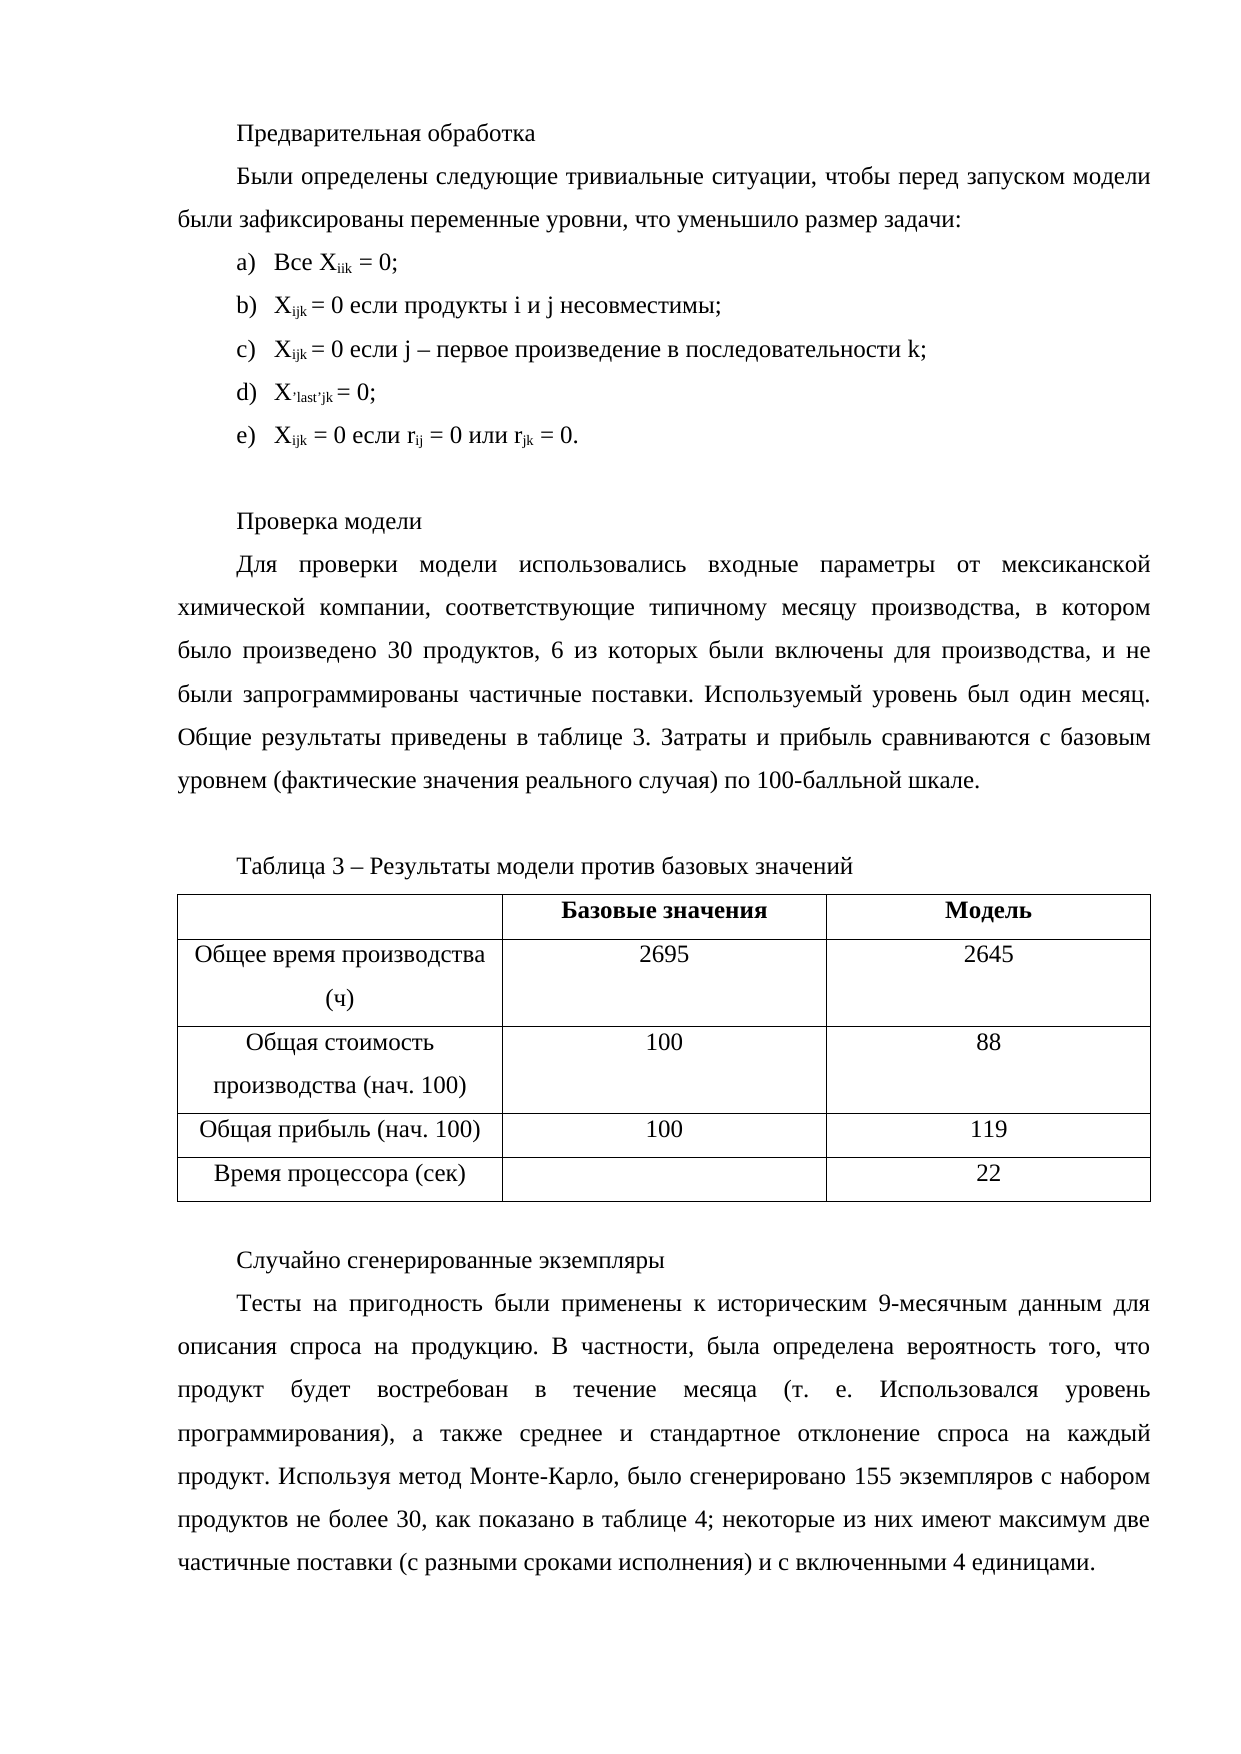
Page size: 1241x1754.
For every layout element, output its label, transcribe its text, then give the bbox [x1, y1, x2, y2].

text Таблица 3 – Результаты модели против базовых значений [177, 851, 1152, 880]
table_cell 22 [827, 1158, 1150, 1201]
list Xijk = 0 если продукты i и j несовместимы; [236, 291, 1152, 319]
list X’last’jk = 0; [236, 377, 1152, 406]
list Xijk = 0 если rij = 0 или rjk = 0. [236, 420, 1152, 449]
table_cell 100 [503, 1114, 826, 1157]
text Были определены следующие тривиальные ситуации, чтобы перед запуском модели были зафиксированы переменные уровни, что уменьшило размер задачи: [177, 161, 1152, 233]
table_cell 100 [503, 1027, 826, 1113]
text Предварительная обработка [177, 118, 1152, 147]
list Все Xiik = 0; [236, 247, 1152, 276]
table_header [178, 895, 502, 938]
table_cell Время процессора (сек) [178, 1158, 502, 1201]
table_header Базовые значения [503, 895, 826, 938]
table_header Модель [827, 895, 1150, 938]
table_cell Общее время производства (ч) [178, 940, 502, 1026]
table_cell Общая прибыль (нач. 100) [178, 1114, 502, 1157]
text Случайно сгенерированные экземпляры [177, 1245, 1152, 1274]
list Xijk = 0 если j – первое произведение в последовательности k; [236, 334, 1152, 362]
table_cell 119 [827, 1114, 1150, 1157]
text Проверка модели [177, 506, 1152, 535]
table_cell Общая стоимость производства (нач. 100) [178, 1027, 502, 1113]
text Для проверки модели использовались входные параметры от мексиканской химической компании, соответствующие типичному месяцу производства, в котором было произведено 30 продуктов, 6 из которых были включены для производства, и не были запрограммированы частичные поставки. Используемый уровень был один месяц. Общие результаты приведены в таблице 3. Затраты и прибыль сравниваются с базовым уровнем (фактические значения реального случая) по 100-балльной шкале. [177, 549, 1152, 794]
table_cell 2695 [503, 940, 826, 1026]
table_cell 2645 [827, 940, 1150, 1026]
table_cell 88 [827, 1027, 1150, 1113]
table_cell [503, 1158, 826, 1201]
text Тесты на пригодность были применены к историческим 9-месячным данным для описания спроса на продукцию. В частности, была определена вероятность того, что продукт будет востребован в течение месяца (т. е. Использовался уровень программирования), а также среднее и стандартное отклонение спроса на каждый продукт. Используя метод Монте-Карло, было сгенерировано 155 экземпляров с набором продуктов не более 30, как показано в таблице 4; некоторые из них имеют максимум две частичные поставки (с разными сроками исполнения) и с включенными 4 единицами. [177, 1288, 1152, 1576]
